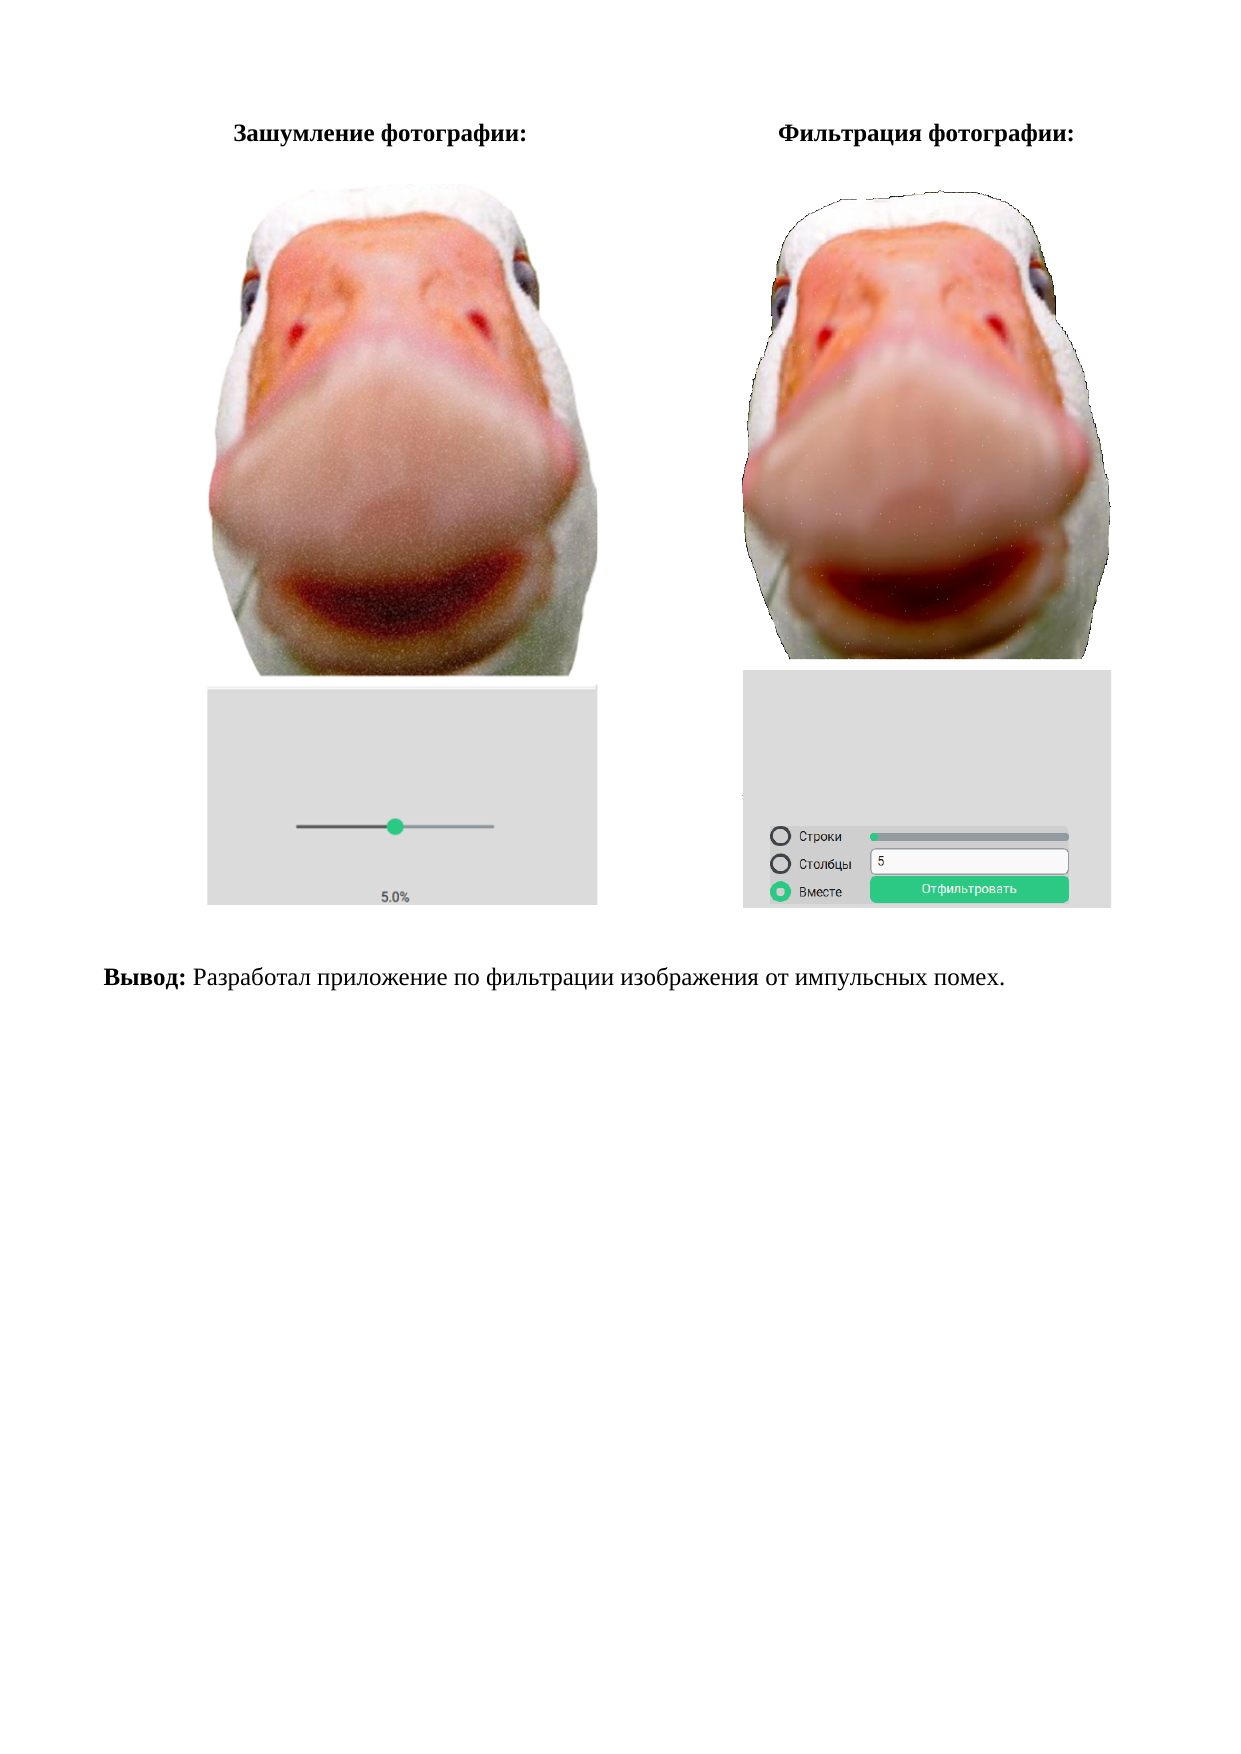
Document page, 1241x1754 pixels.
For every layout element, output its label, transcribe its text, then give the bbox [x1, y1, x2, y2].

text Фильтрация фотографии: [701, 118, 1152, 147]
picture [207, 184, 598, 905]
picture [741, 175, 1112, 908]
text Вывод: Разработал приложение по фильтрации изображения от импульсных помех. [103, 962, 1152, 991]
text Зашумление фотографии: [103, 118, 657, 147]
